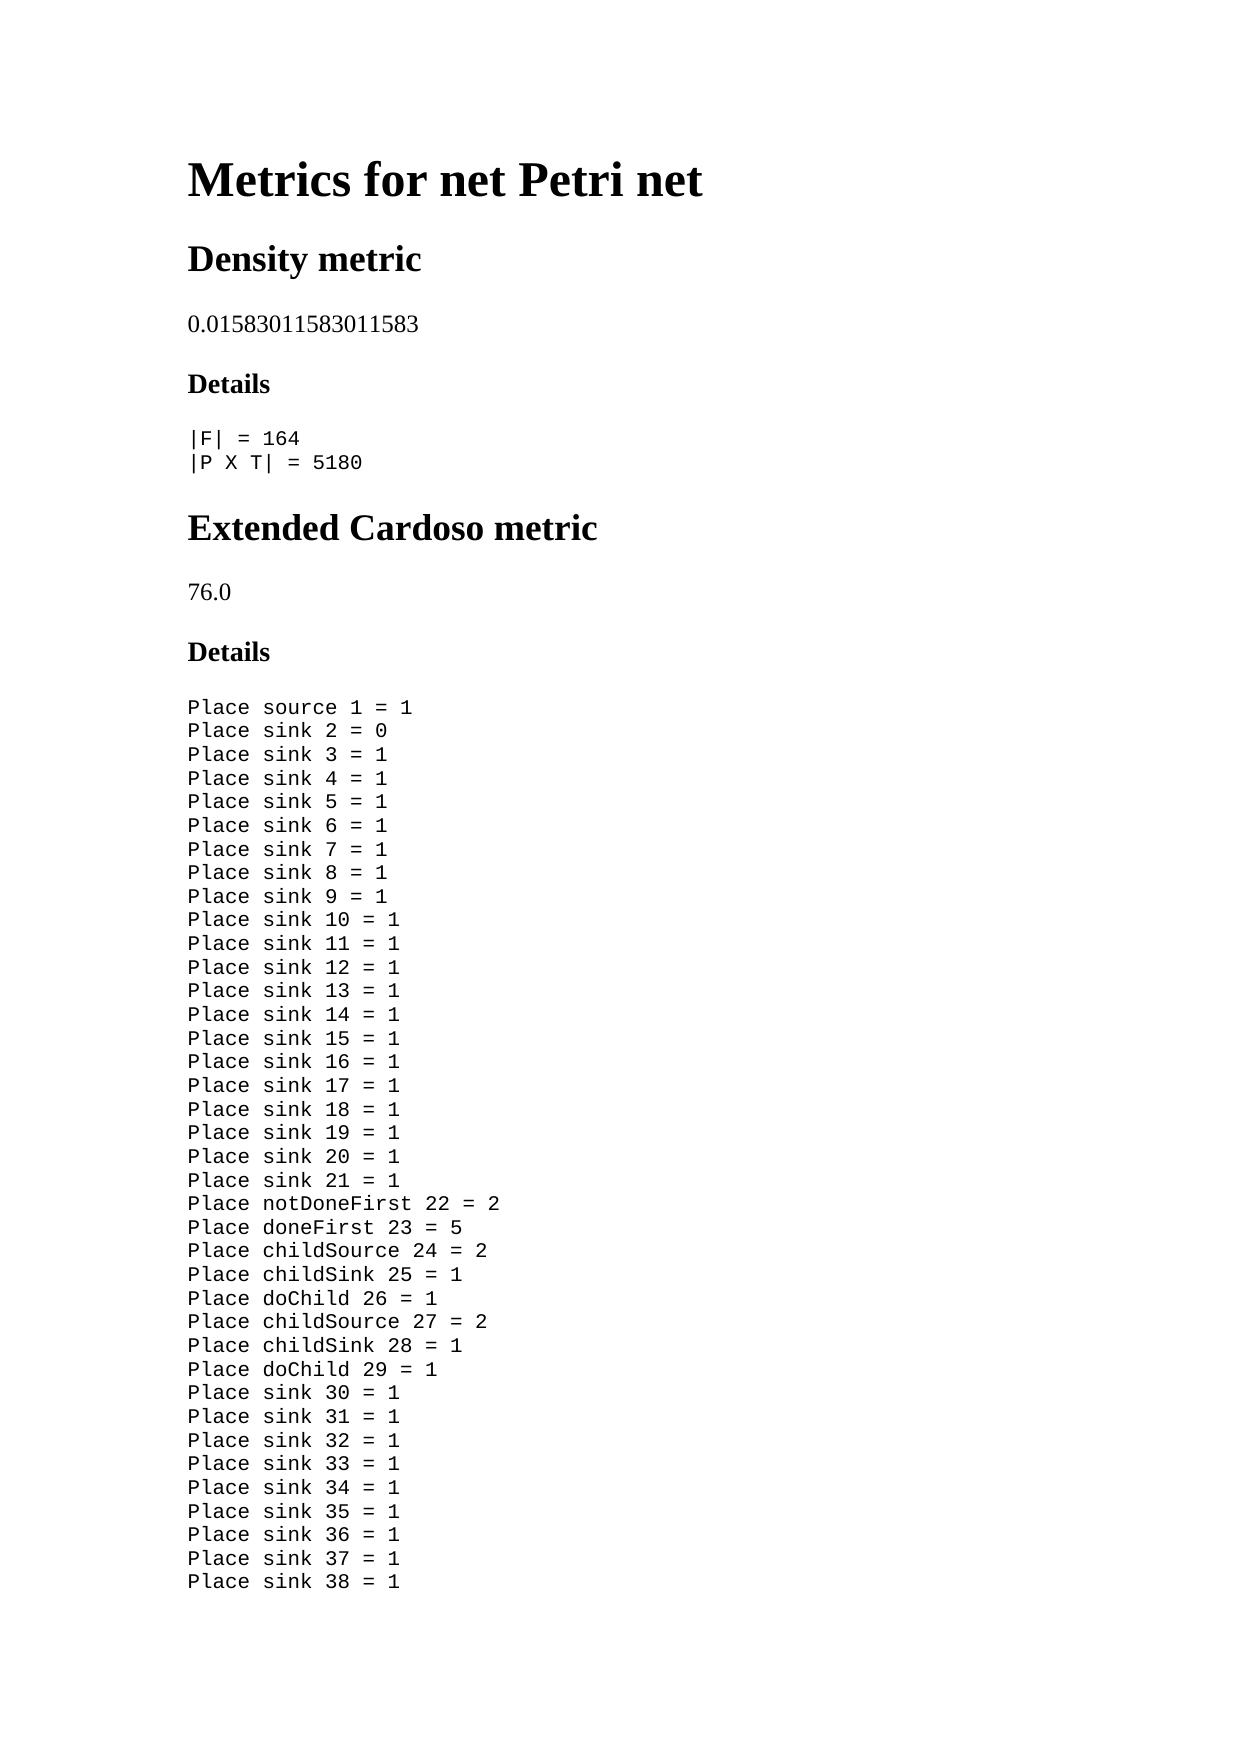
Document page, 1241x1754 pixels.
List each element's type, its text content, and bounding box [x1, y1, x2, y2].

text Place sink 5 = 1 [187, 791, 1053, 815]
text Place sink 18 = 1 [187, 1099, 1053, 1122]
text Place sink 30 = 1 [187, 1382, 1053, 1406]
text Place sink 10 = 1 [187, 909, 1053, 933]
text Place sink 16 = 1 [187, 1051, 1053, 1075]
text Place sink 33 = 1 [187, 1453, 1053, 1477]
text Place sink 37 = 1 [187, 1548, 1053, 1572]
text Place sink 17 = 1 [187, 1075, 1053, 1099]
text Place doChild 29 = 1 [187, 1359, 1053, 1382]
text Place notDoneFirst 22 = 2 [187, 1193, 1053, 1217]
text Place sink 36 = 1 [187, 1524, 1053, 1548]
text Place sink 35 = 1 [187, 1501, 1053, 1524]
text Place sink 15 = 1 [187, 1028, 1053, 1051]
text Place childSource 27 = 2 [187, 1311, 1053, 1335]
text Place sink 14 = 1 [187, 1004, 1053, 1028]
text Place childSource 24 = 2 [187, 1241, 1053, 1264]
text Place sink 6 = 1 [187, 815, 1053, 838]
text |P X T| = 5180 [187, 452, 1053, 476]
text Place sink 8 = 1 [187, 862, 1053, 886]
text Place sink 4 = 1 [187, 768, 1053, 791]
text Place sink 34 = 1 [187, 1477, 1053, 1501]
text Place sink 12 = 1 [187, 957, 1053, 980]
text Details [187, 367, 1053, 399]
text Place sink 38 = 1 [187, 1572, 1053, 1595]
text Place sink 20 = 1 [187, 1146, 1053, 1169]
text Place sink 2 = 0 [187, 720, 1053, 744]
text Density metric [187, 237, 1053, 280]
text Place childSink 25 = 1 [187, 1264, 1053, 1288]
text Place sink 3 = 1 [187, 744, 1053, 768]
text Place childSink 28 = 1 [187, 1335, 1053, 1359]
text Place sink 9 = 1 [187, 886, 1053, 909]
text Place sink 7 = 1 [187, 838, 1053, 862]
text Extended Cardoso metric [187, 505, 1053, 548]
text Place sink 32 = 1 [187, 1430, 1053, 1453]
text 0.01583011583011583 [187, 309, 1053, 338]
text Place sink 13 = 1 [187, 980, 1053, 1004]
text Place sink 31 = 1 [187, 1406, 1053, 1430]
text Place doneFirst 23 = 5 [187, 1217, 1053, 1241]
text Place sink 19 = 1 [187, 1122, 1053, 1146]
text Details [187, 635, 1053, 667]
text Place sink 21 = 1 [187, 1169, 1053, 1193]
text Place sink 11 = 1 [187, 933, 1053, 957]
text Metrics for net Petri net [187, 150, 1053, 207]
text |F| = 164 [187, 428, 1053, 452]
text Place source 1 = 1 [187, 697, 1053, 720]
text 76.0 [187, 577, 1053, 606]
text Place doChild 26 = 1 [187, 1288, 1053, 1311]
